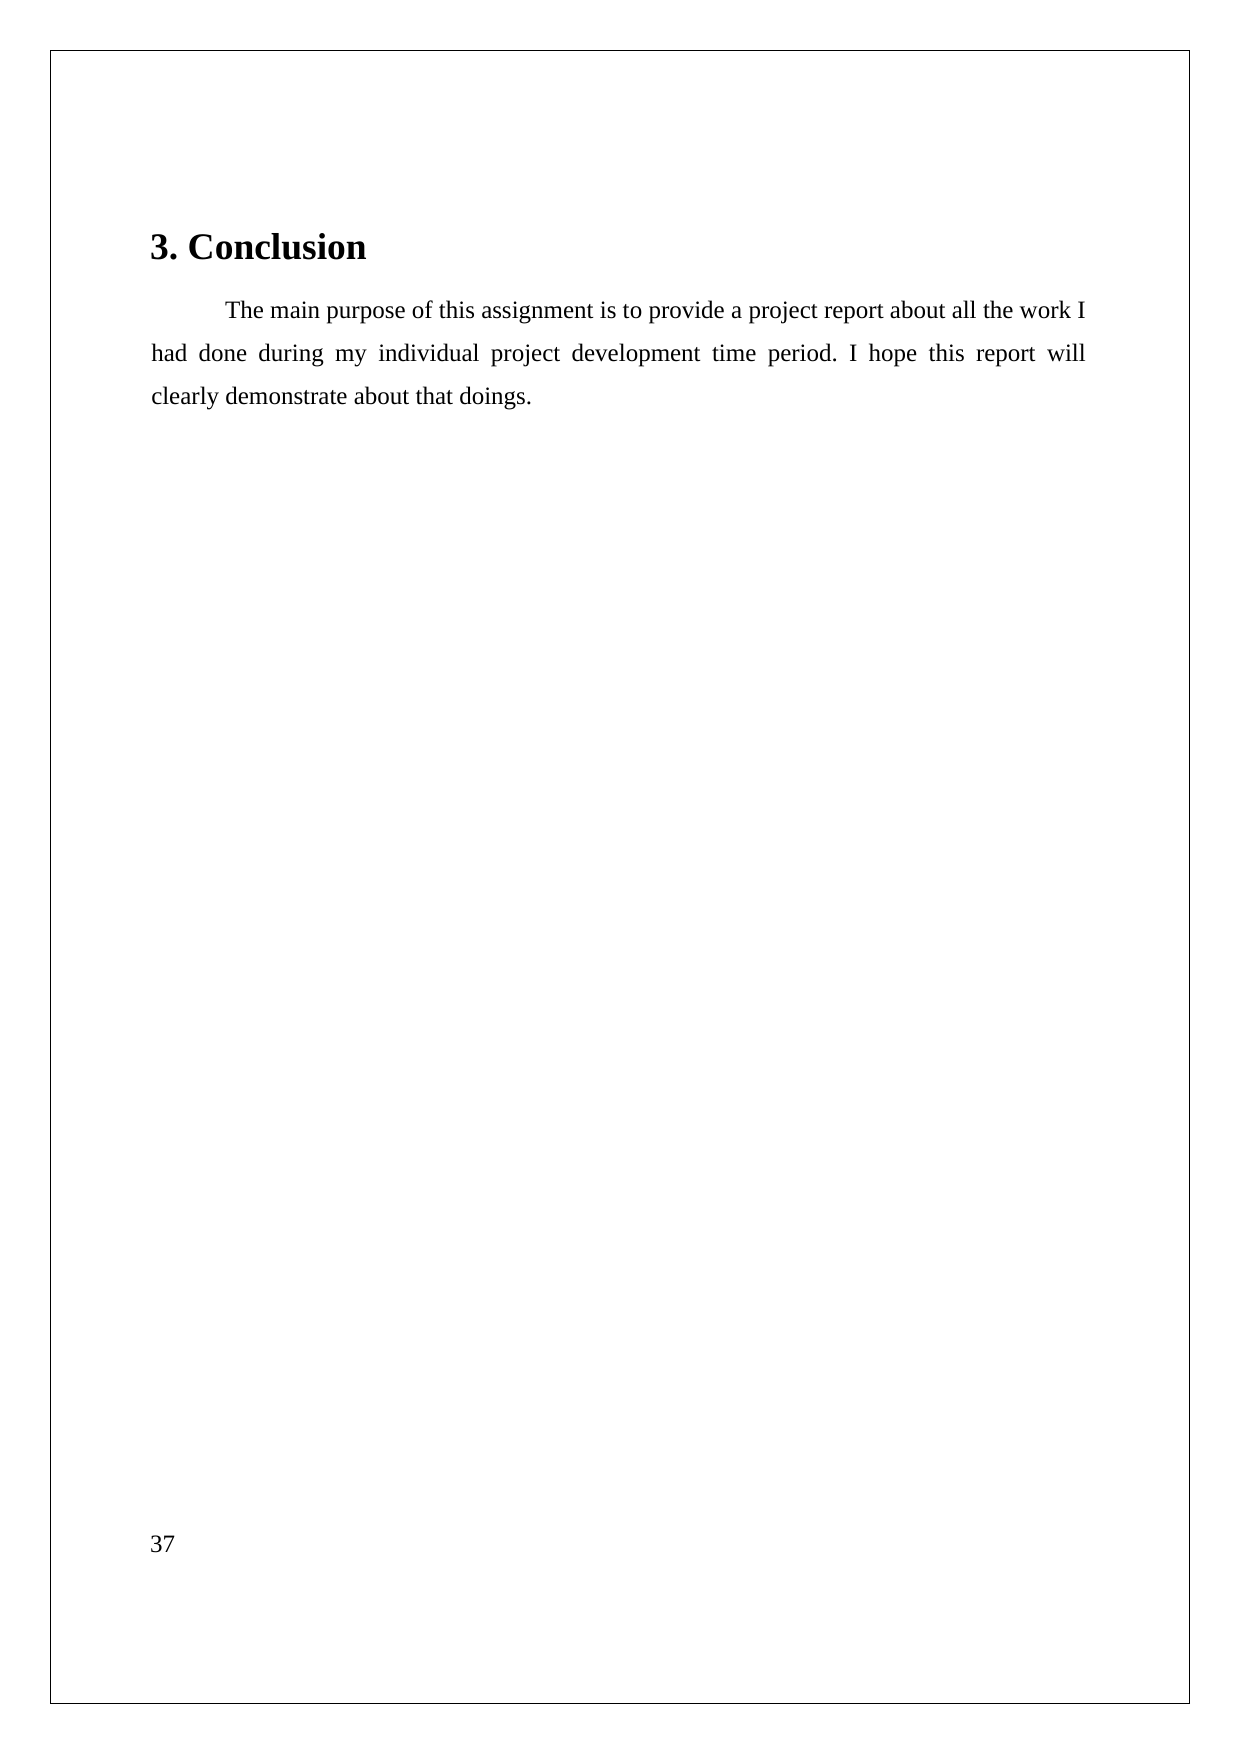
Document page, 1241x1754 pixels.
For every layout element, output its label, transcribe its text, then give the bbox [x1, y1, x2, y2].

text The main purpose of this assignment is to provide a project report about all the work I had done during my individual project development time period. I hope this report will clearly demonstrate about that doings. [151, 295, 1087, 410]
text 3. Conclusion [150, 225, 1090, 268]
